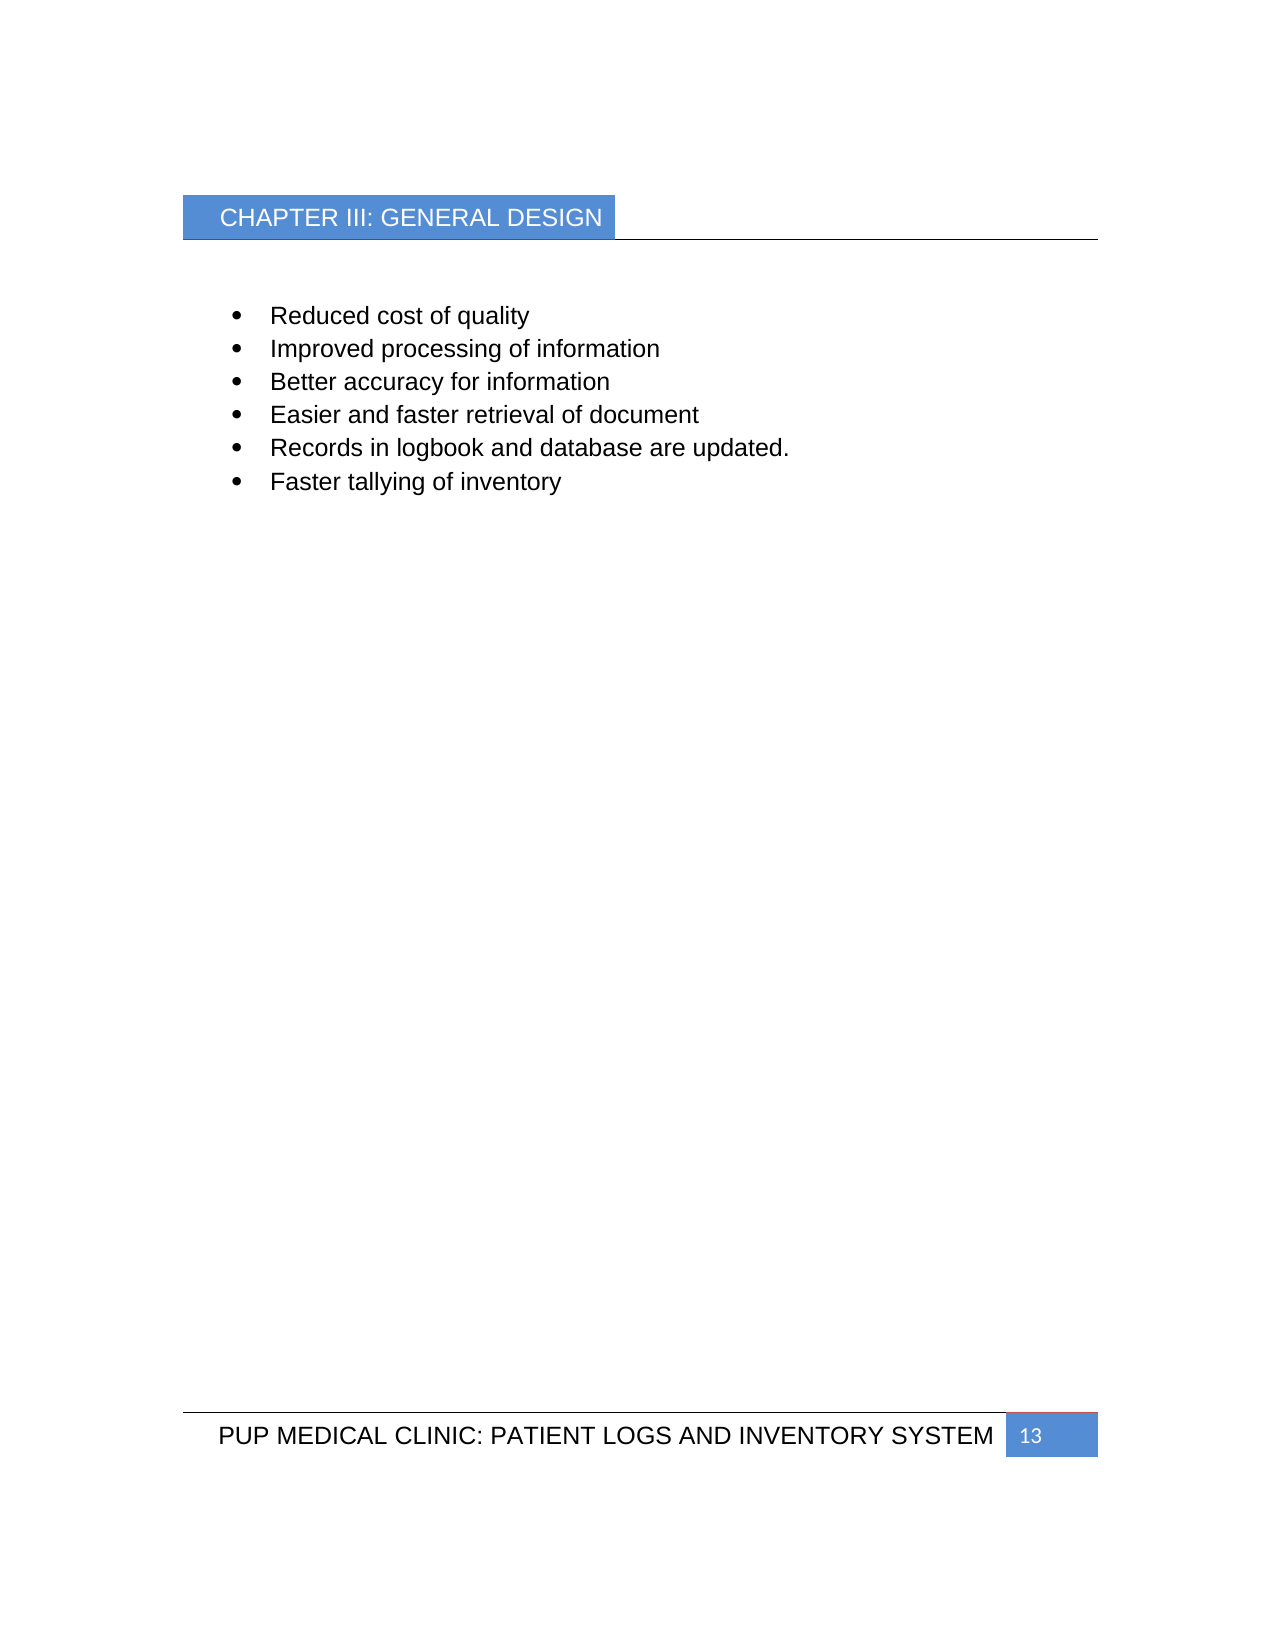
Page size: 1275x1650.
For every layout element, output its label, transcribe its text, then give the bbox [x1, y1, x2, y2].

list Better accuracy for information [232, 367, 1110, 396]
list Reduced cost of quality [232, 301, 1110, 330]
list Faster tallying of inventory [232, 466, 1110, 495]
list Easier and faster retrieval of document [232, 400, 1110, 429]
list Records in logbook and database are updated. [232, 433, 1110, 462]
list Improved processing of information [232, 334, 1110, 363]
